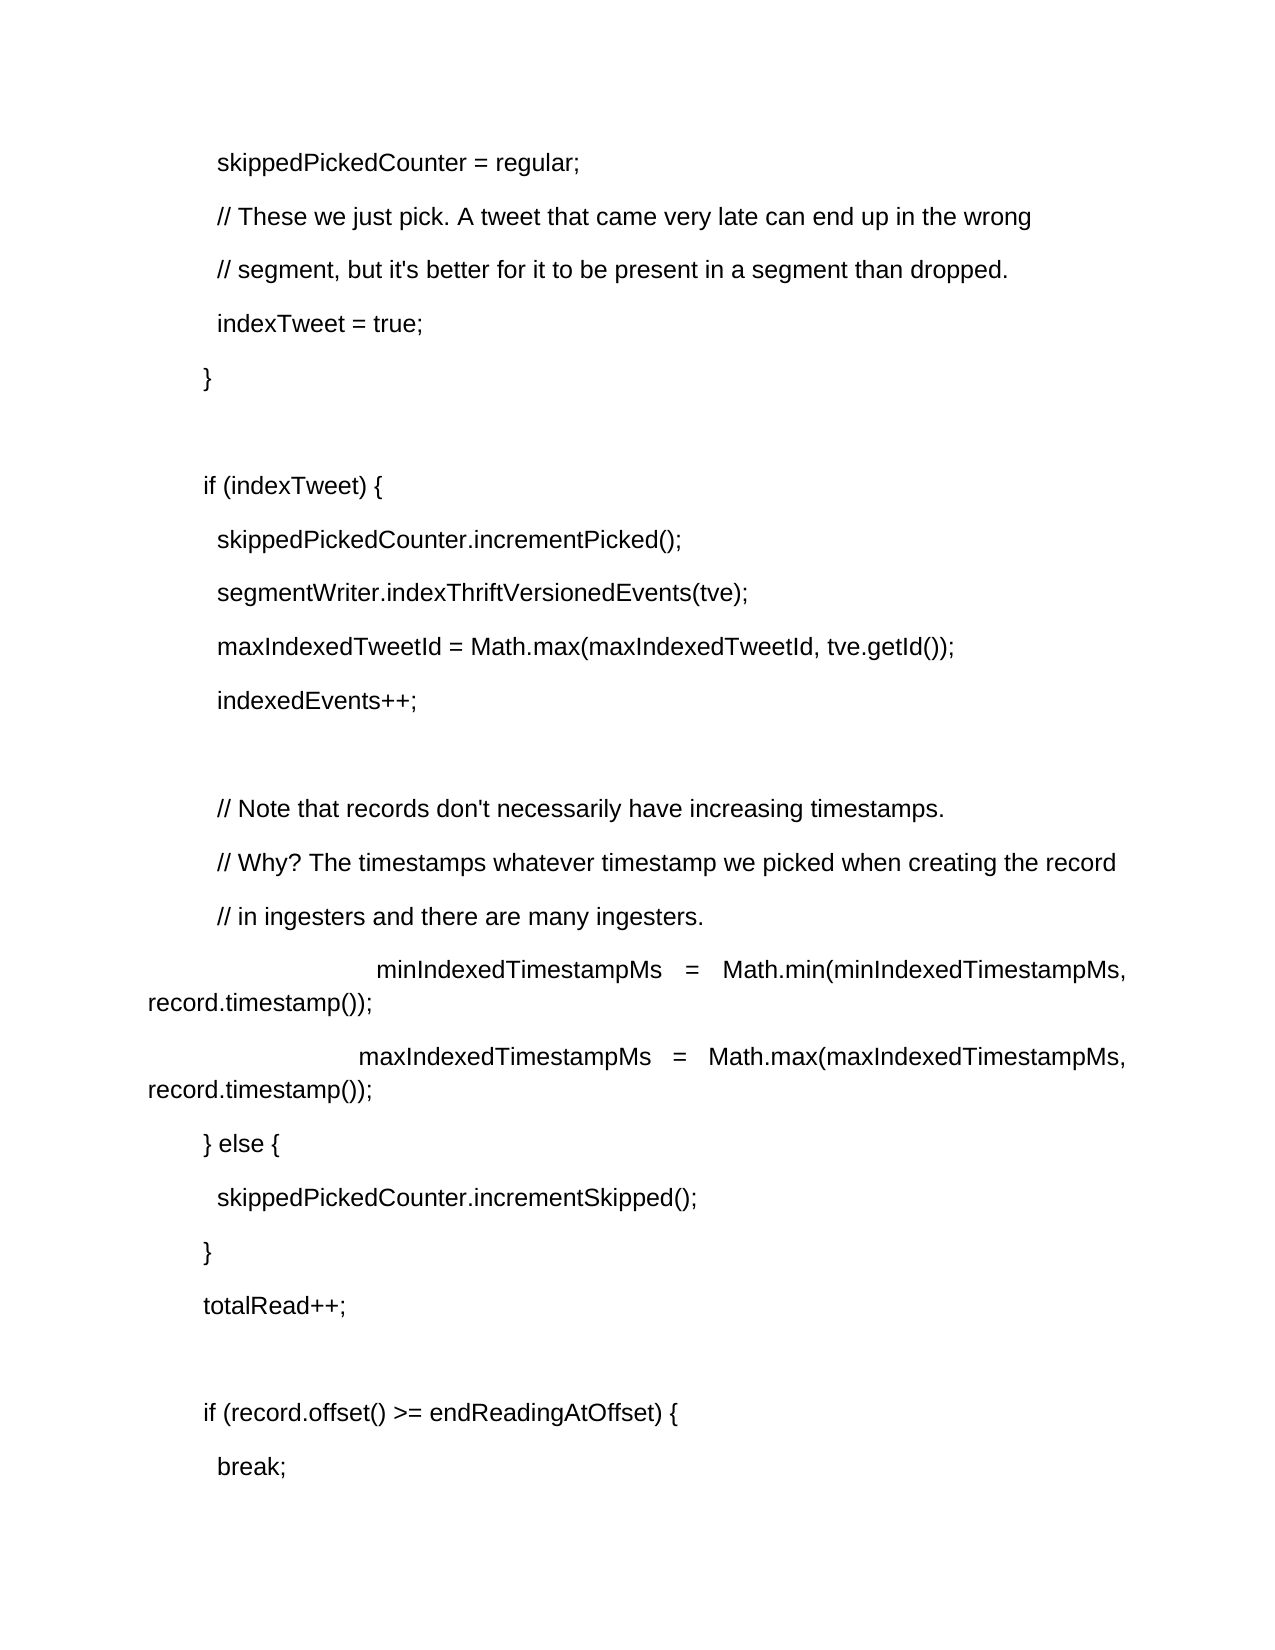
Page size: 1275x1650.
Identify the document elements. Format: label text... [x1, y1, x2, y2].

text skippedPickedCounter = regular; [148, 148, 1127, 176]
text // in ingesters and there are many ingesters. [148, 902, 1127, 930]
text // Why? The timestamps whatever timestamp we picked when creating the record [148, 848, 1127, 876]
text segmentWriter.indexThriftVersionedEvents(tve); [148, 578, 1127, 607]
text if (record.offset() >= endReadingAtOffset) { [148, 1398, 1127, 1427]
text indexTweet = true; [148, 309, 1127, 338]
text if (indexTweet) { [148, 471, 1127, 499]
text maxIndexedTweetId = Math.max(maxIndexedTweetId, tve.getId()); [148, 632, 1127, 661]
text skippedPickedCounter.incrementSkipped(); [148, 1183, 1127, 1212]
text // These we just pick. A tweet that came very late can end up in the wrong [148, 201, 1127, 230]
text totalRead++; [148, 1291, 1127, 1319]
text // Note that records don't necessarily have increasing timestamps. [148, 794, 1127, 823]
text break; [148, 1452, 1127, 1481]
text } [148, 1237, 1127, 1266]
text // segment, but it's better for it to be present in a segment than dropped. [148, 255, 1127, 284]
text minIndexedTimestampMs = Math.min(minIndexedTimestampMs, record.timestamp()); [148, 955, 1127, 1017]
text } [148, 363, 1127, 392]
text indexedEvents++; [148, 686, 1127, 715]
text } else { [148, 1129, 1127, 1158]
text maxIndexedTimestampMs = Math.max(maxIndexedTimestampMs, record.timestamp()); [148, 1042, 1127, 1104]
text skippedPickedCounter.incrementPicked(); [148, 524, 1127, 553]
